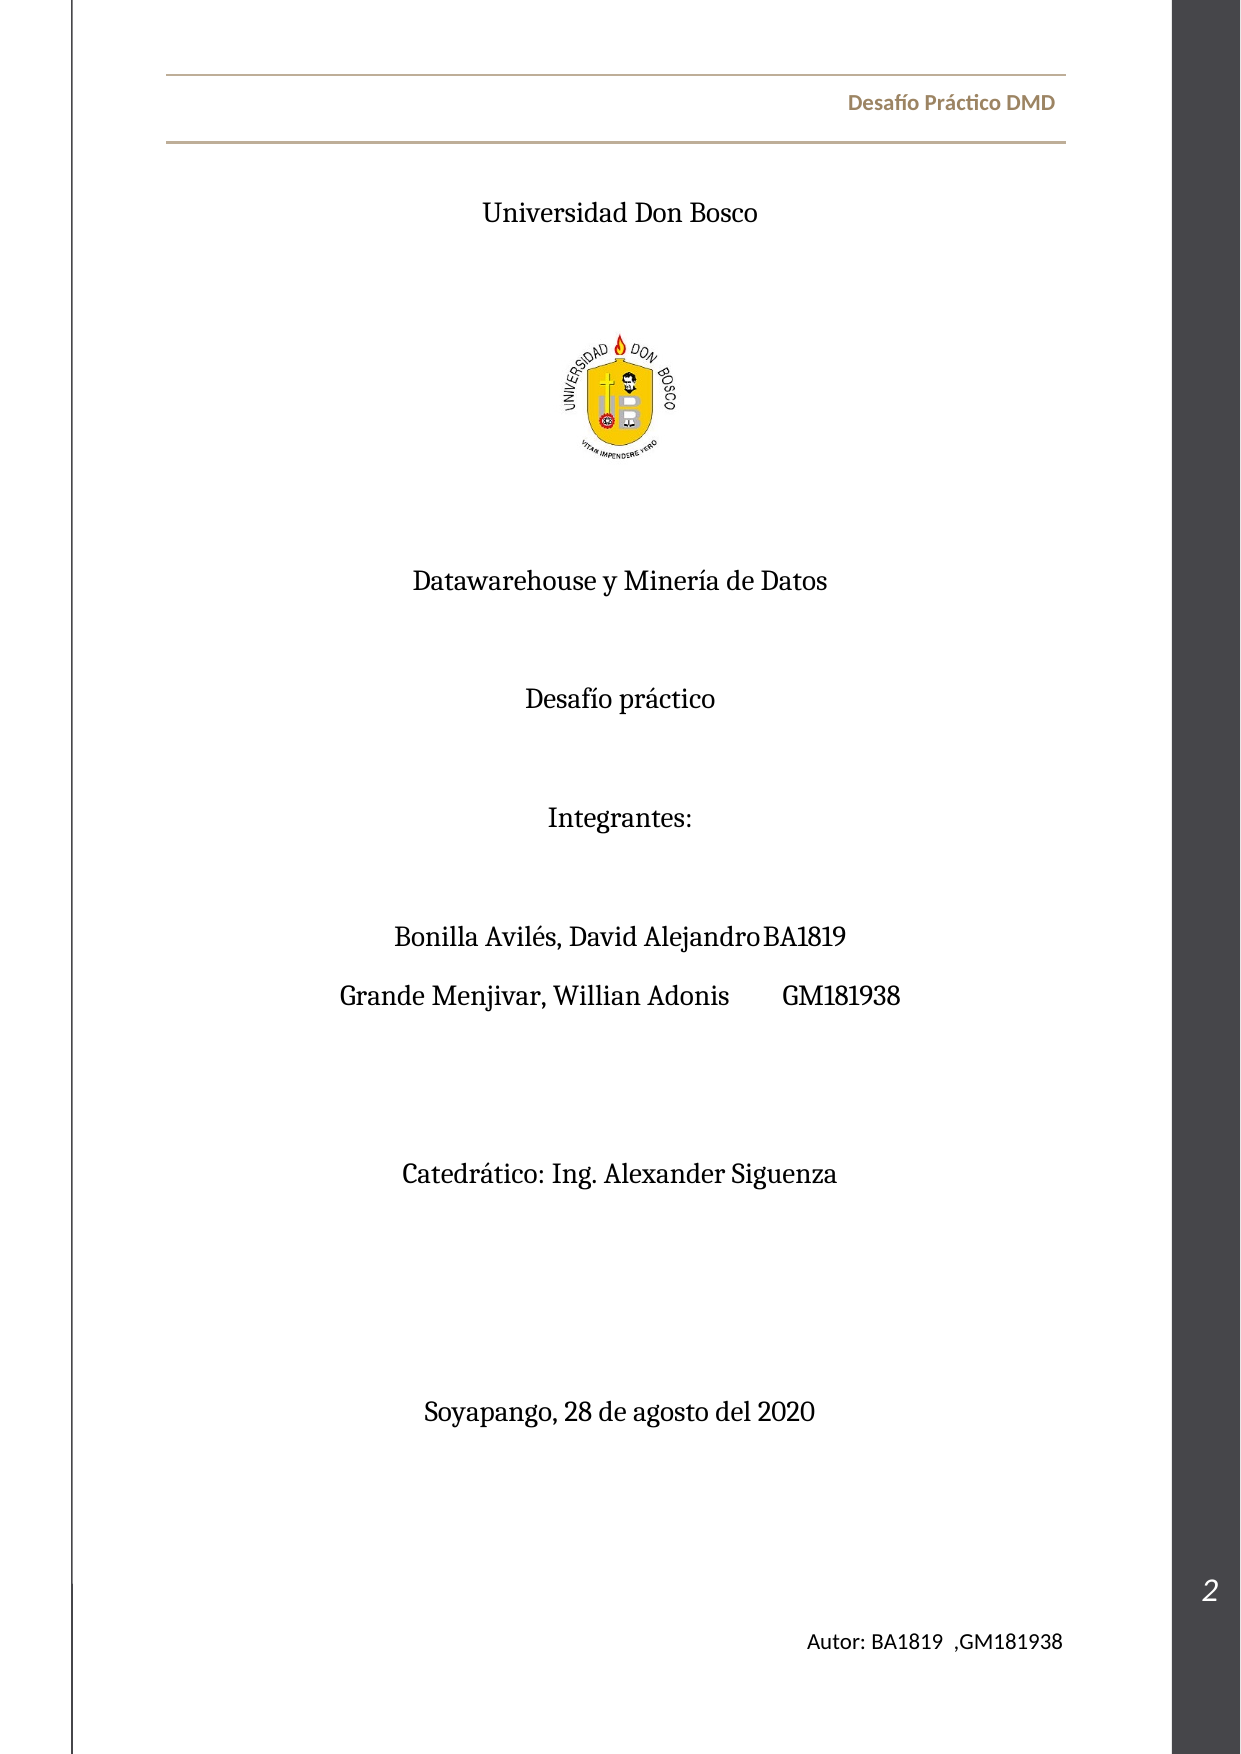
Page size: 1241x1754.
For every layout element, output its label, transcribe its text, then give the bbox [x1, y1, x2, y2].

text Universidad Don Bosco [177, 197, 1063, 230]
picture [538, 315, 703, 480]
text Soyapango, 28 de agosto del 2020 [177, 1395, 1063, 1428]
text Catedrático: Ing. Alexander Siguenza [177, 1157, 1063, 1191]
text Integrantes: [177, 801, 1063, 835]
text Grande Menjivar, Willian Adonis GM181938 [177, 979, 1063, 1013]
text Desafío práctico [177, 682, 1063, 716]
text Datawarehouse y Minería de Datos [177, 564, 1063, 597]
text Bonilla Avilés, David Alejandro BA1819 [177, 920, 1063, 953]
